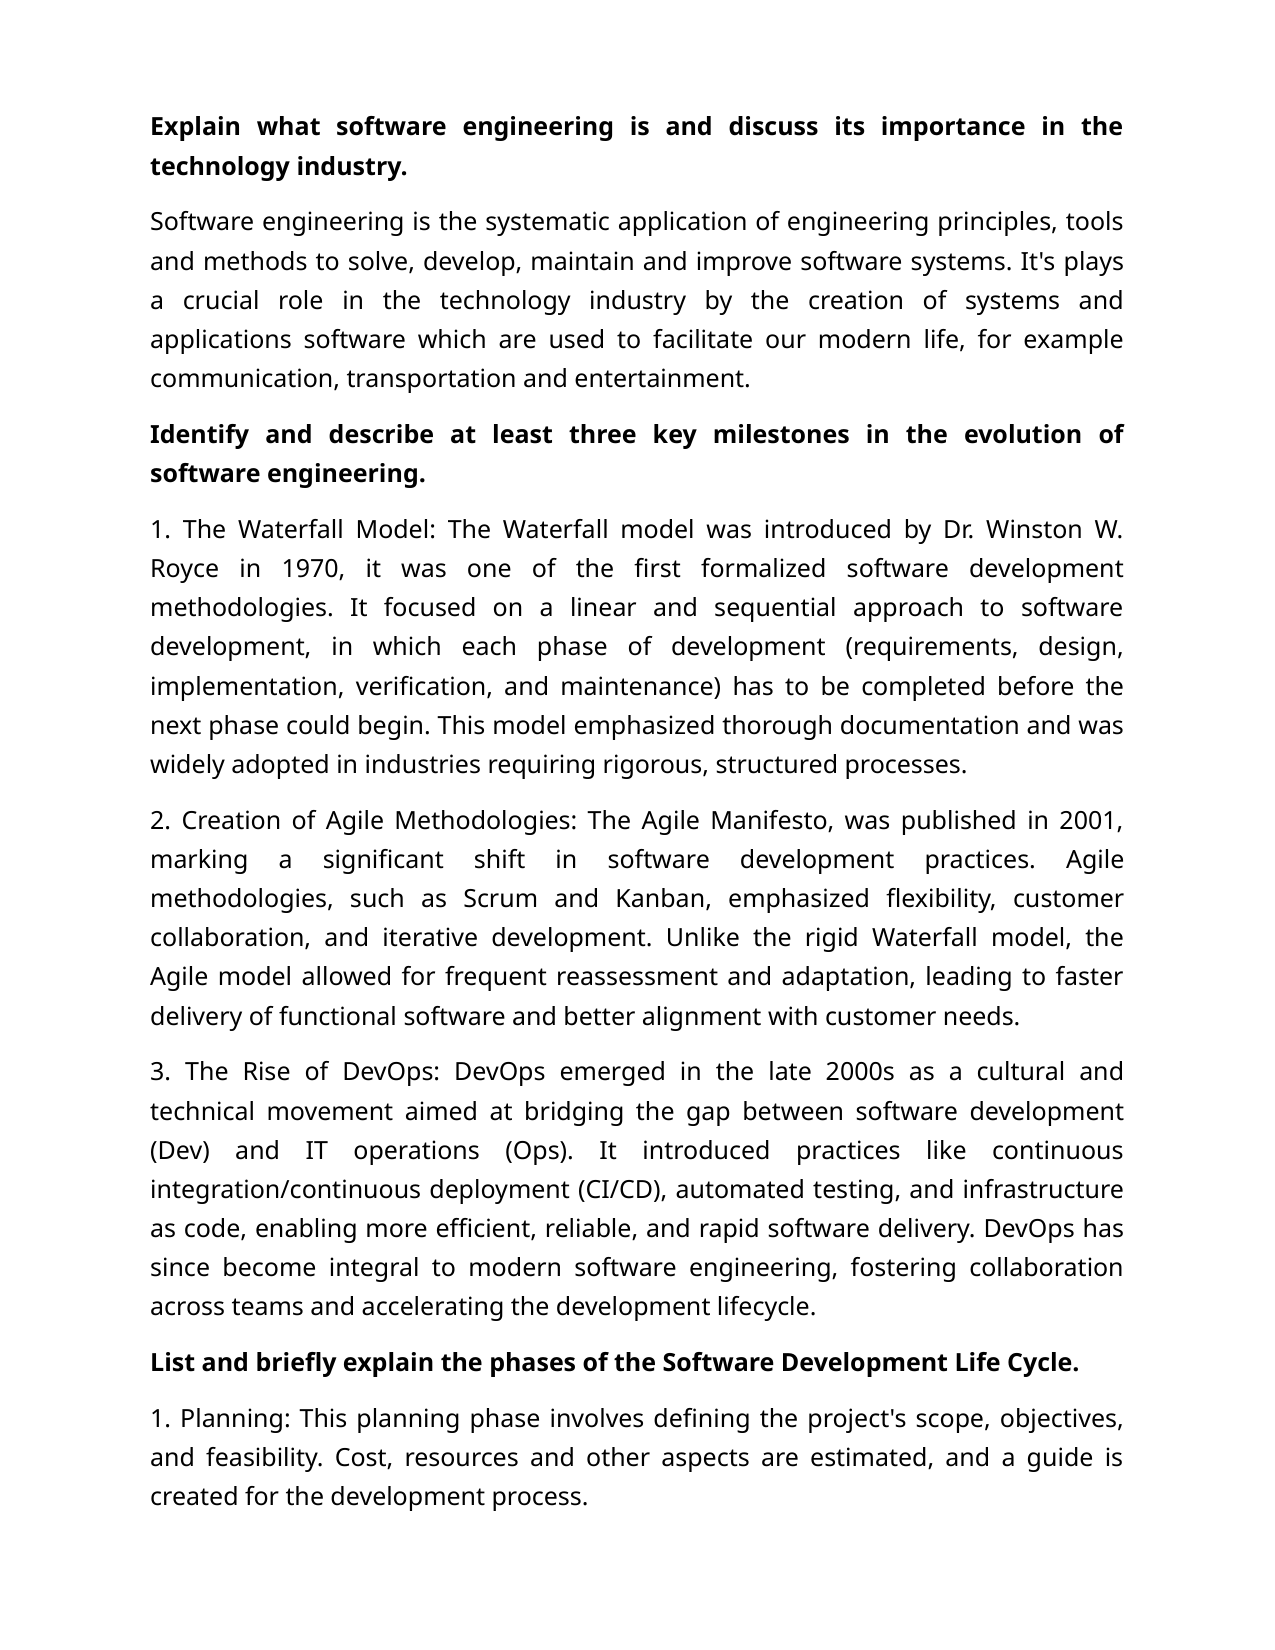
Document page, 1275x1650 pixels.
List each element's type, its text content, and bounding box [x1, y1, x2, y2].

text 2. Creation of Agile Methodologies: The Agile Manifesto, was published in 2001, marking a significant shift in software development practices. Agile methodologies, such as Scrum and Kanban, emphasized flexibility, customer collaboration, and iterative development. Unlike the rigid Waterfall model, the Agile model allowed for frequent reassessment and adaptation, leading to faster delivery of functional software and better alignment with customer needs. [150, 802, 1125, 1032]
text Software engineering is the systematic application of engineering principles, tools and methods to solve, develop, maintain and improve software systems. It's plays a crucial role in the technology industry by the creation of systems and applications software which are used to facilitate our modern life, for example communication, transportation and entertainment. [150, 204, 1125, 395]
text Explain what software engineering is and discuss its importance in the technology industry. [150, 109, 1125, 182]
text 3. The Rise of DevOps: DevOps emerged in the late 2000s as a cultural and technical movement aimed at bridging the gap between software development (Dev) and IT operations (Ops). It introduced practices like continuous integration/continuous deployment (CI/CD), automated testing, and infrastructure as code, enabling more efficient, reliable, and rapid software delivery. DevOps has since become integral to modern software engineering, fostering collaboration across teams and accelerating the development lifecycle. [150, 1054, 1125, 1323]
text 1. The Waterfall Model: The Waterfall model was introduced by Dr. Winston W. Royce in 1970, it was one of the first formalized software development methodologies. It focused on a linear and sequential approach to software development, in which each phase of development (requirements, design, implementation, verification, and maintenance) has to be completed before the next phase could begin. This model emphasized thorough documentation and was widely adopted in industries requiring rigorous, structured processes. [150, 512, 1125, 781]
text List and briefly explain the phases of the Software Development Life Cycle. [150, 1345, 1125, 1379]
text 1. Planning: This planning phase involves defining the project's scope, objectives, and feasibility. Cost, resources and other aspects are estimated, and a guide is created for the development process. [150, 1401, 1125, 1513]
text Identify and describe at least three key milestones in the evolution of software engineering. [150, 417, 1125, 490]
